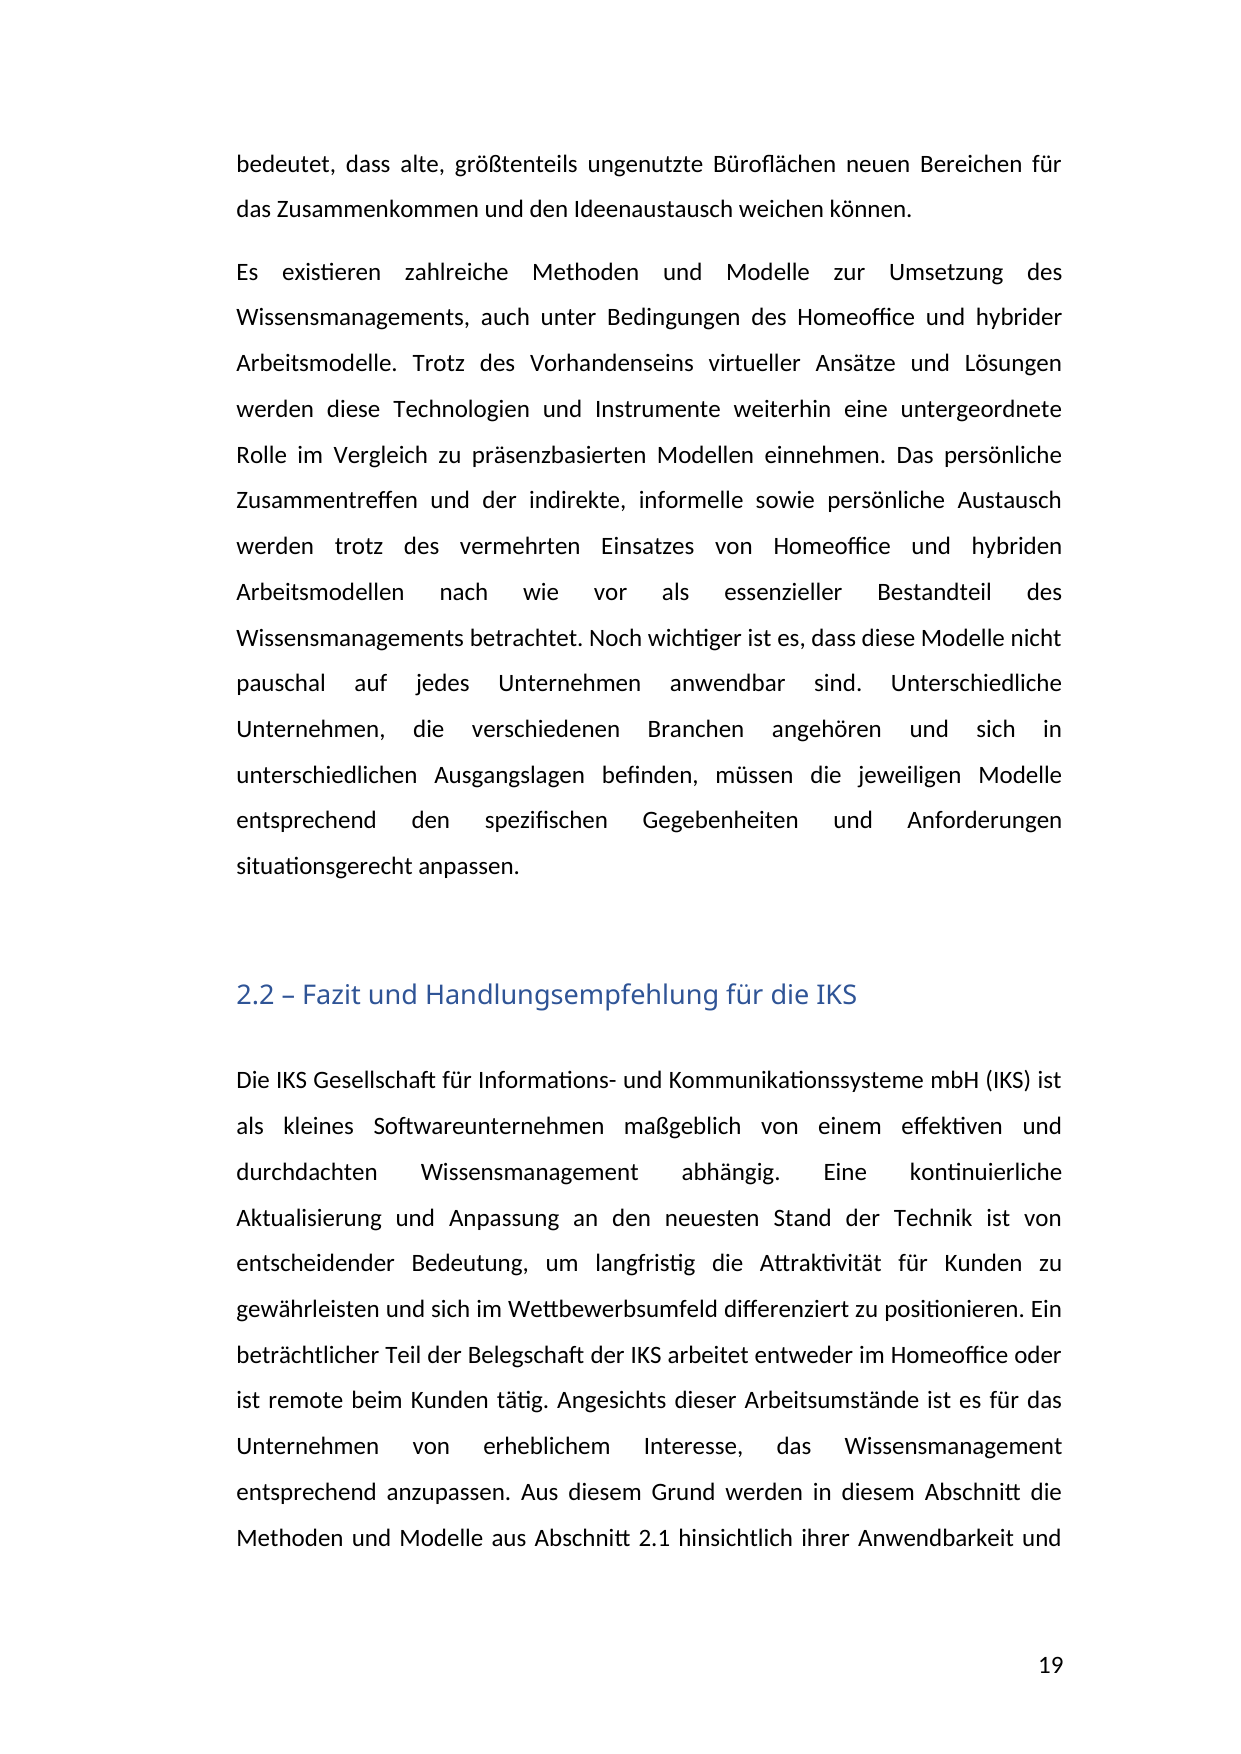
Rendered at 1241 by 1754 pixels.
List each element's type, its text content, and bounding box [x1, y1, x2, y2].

text Es existieren zahlreiche Methoden und Modelle zur Umsetzung des Wissensmanagements, auch unter Bedingungen des Homeoffice und hybrider Arbeitsmodelle. Trotz des Vorhandenseins virtueller Ansätze und Lösungen werden diese Technologien und Instrumente weiterhin eine untergeordnete Rolle im Vergleich zu präsenzbasierten Modellen einnehmen. Das persönliche Zusammentreffen und der indirekte, informelle sowie persönliche Austausch werden trotz des vermehrten Einsatzes von Homeoffice und hybriden Arbeitsmodellen nach wie vor als essenzieller Bestandteil des Wissensmanagements betrachtet. Noch wichtiger ist es, dass diese Modelle nicht pauschal auf jedes Unternehmen anwendbar sind. Unterschiedliche Unternehmen, die verschiedenen Branchen angehören und sich in unterschiedlichen Ausgangslagen befinden, müssen die jeweiligen Modelle entsprechend den spezifischen Gegebenheiten und Anforderungen situationsgerecht anpassen. [236, 256, 1063, 881]
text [236, 148, 1063, 224]
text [236, 1064, 1063, 1552]
subtitle 2.2 – Fazit und Handlungsempfehlung für die IKS [236, 975, 1063, 1012]
